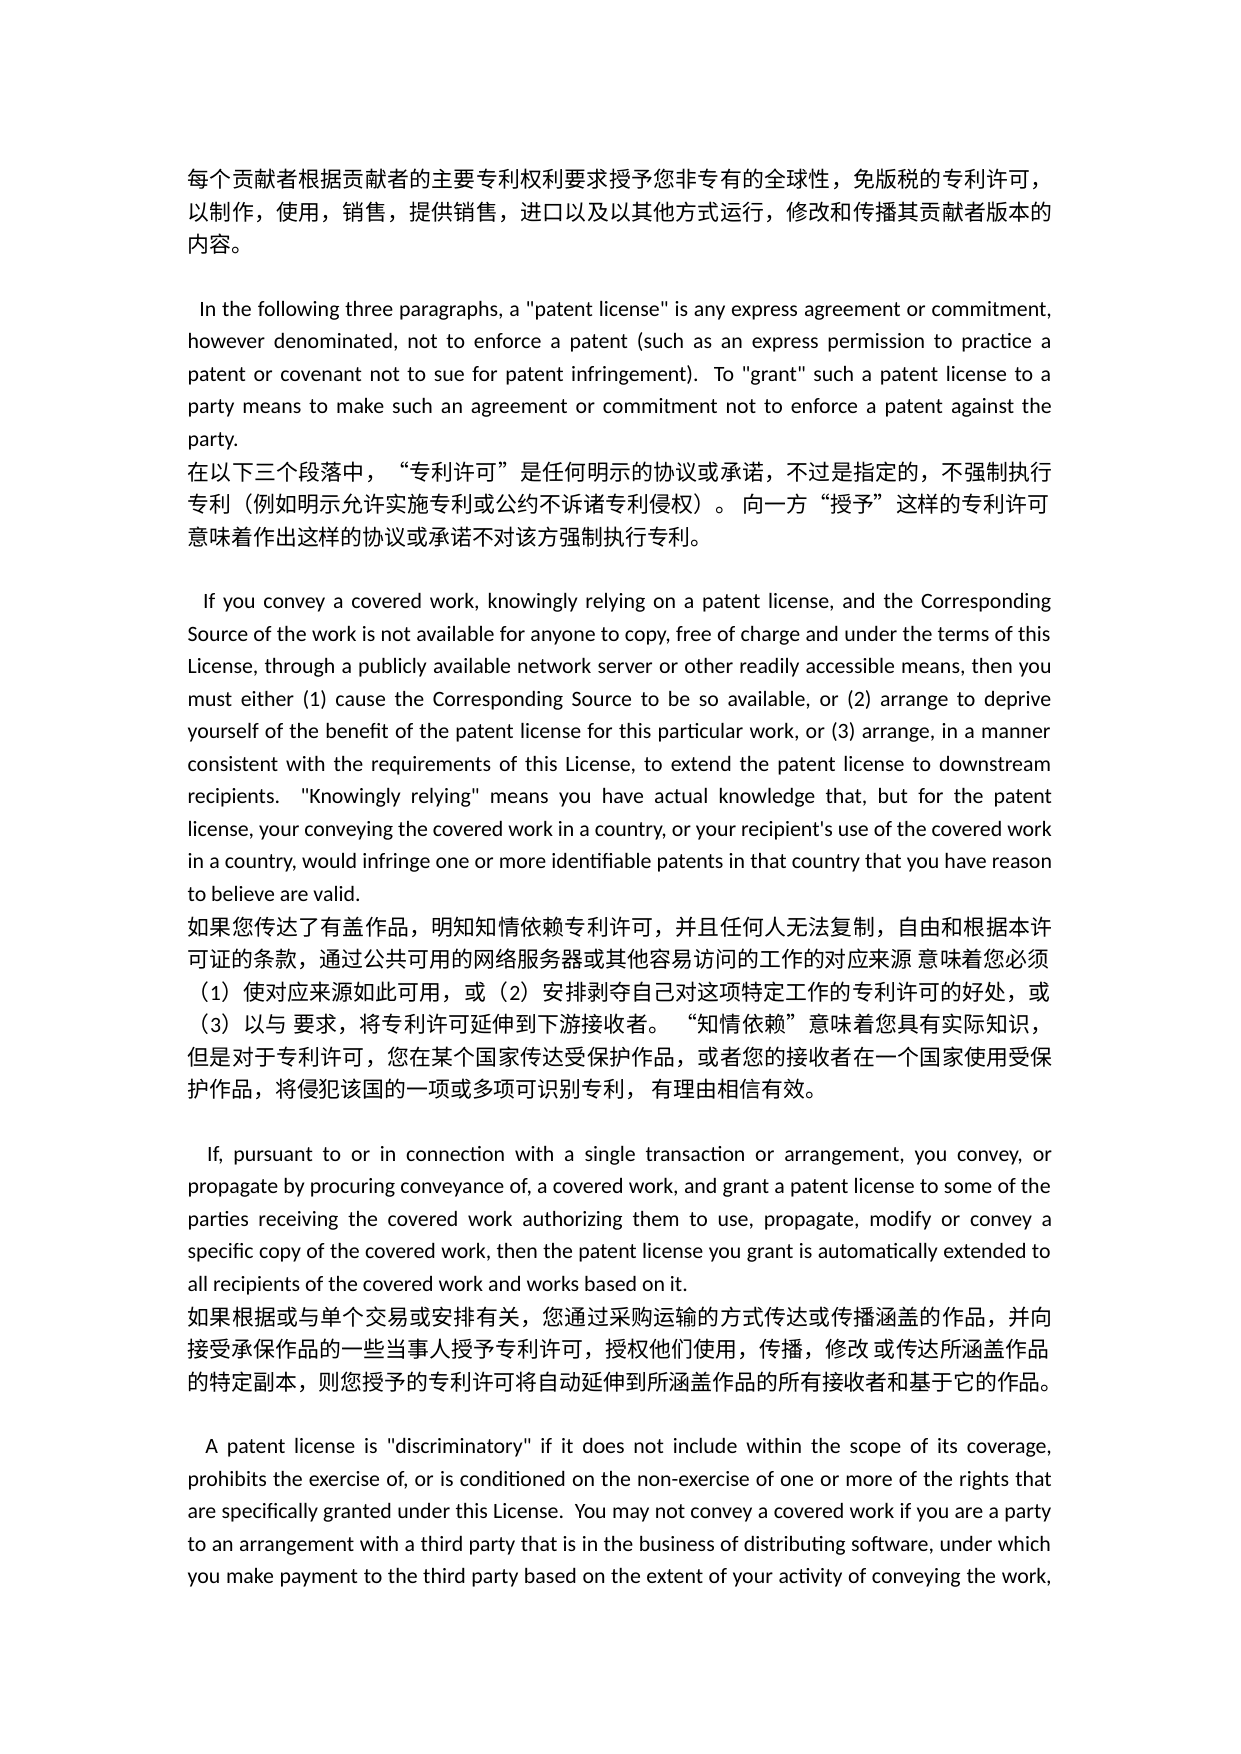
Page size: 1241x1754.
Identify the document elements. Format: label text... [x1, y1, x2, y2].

text In the following three paragraphs, a "patent license" is any express agreement or commitment, however denominated, not to enforce a patent (such as an express permission to practice a patent or covenant not to sue for patent infringement). To "grant" such a patent license to a party means to make such an agreement or commitment not to enforce a patent against the party. [187, 292, 1053, 454]
text 如果您传达了有盖作品，明知知情依赖专利许可，并且任何人无法复制，自由和根据本许可证的条款，通过公共可用的网络服务器或其他容易访问的工作的对应来源 意味着您必须（1）使对应来源如此可用，或（2）安排剥夺自己对这项特定工作的专利许可的好处，或（3）以与 要求，将专利许可延伸到下游接收者。 “知情依赖”意味着您具有实际知识，但是对于专利许可，您在某个国家传达受保护作品，或者您的接收者在一个国家使用受保护作品，将侵犯该国的一项或多项可识别专利， 有理由相信有效。 [187, 909, 1053, 1104]
text If, pursuant to or in connection with a single transaction or arrangement, you convey, or propagate by procuring conveyance of, a covered work, and grant a patent license to some of the parties receiving the covered work authorizing them to use, propagate, modify or convey a specific copy of the covered work, then the patent license you grant is automatically extended to all recipients of the covered work and works based on it. [187, 1137, 1053, 1299]
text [187, 1429, 1053, 1592]
text 如果根据或与单个交易或安排有关，您通过采购运输的方式传达或传播涵盖的作品，并向接受承保作品的一些当事人授予专利许可，授权他们使用，传播，修改 或传达所涵盖作品的特定副本，则您授予的专利许可将自动延伸到所涵盖作品的所有接收者和基于它的作品。 [187, 1299, 1053, 1397]
text If you convey a covered work, knowingly relying on a patent license, and the Corresponding Source of the work is not available for anyone to copy, free of charge and under the terms of this License, through a publicly available network server or other readily accessible means, then you must either (1) cause the Corresponding Source to be so available, or (2) arrange to deprive yourself of the benefit of the patent license for this particular work, or (3) arrange, in a manner consistent with the requirements of this License, to extend the patent license to downstream recipients. "Knowingly relying" means you have actual knowledge that, but for the patent license, your conveying the covered work in a country, or your recipient's use of the covered work in a country, would infringe one or more identifiable patents in that country that you have reason to believe are valid. [187, 584, 1053, 909]
text 每个贡献者根据贡献者的主要专利权利要求授予您非专有的全球性，免版税的专利许可，以制作，使用，销售，提供销售，进口以及以其他方式运行，修改和传播其贡献者版本的内容。 [187, 162, 1053, 259]
text 在以下三个段落中，“专利许可”是任何明示的协议或承诺，不过是指定的，不强制执行专利（例如明示允许实施专利或公约不诉诸专利侵权）。 向一方“授予”这样的专利许可意味着作出这样的协议或承诺不对该方强制执行专利。 [187, 454, 1053, 552]
